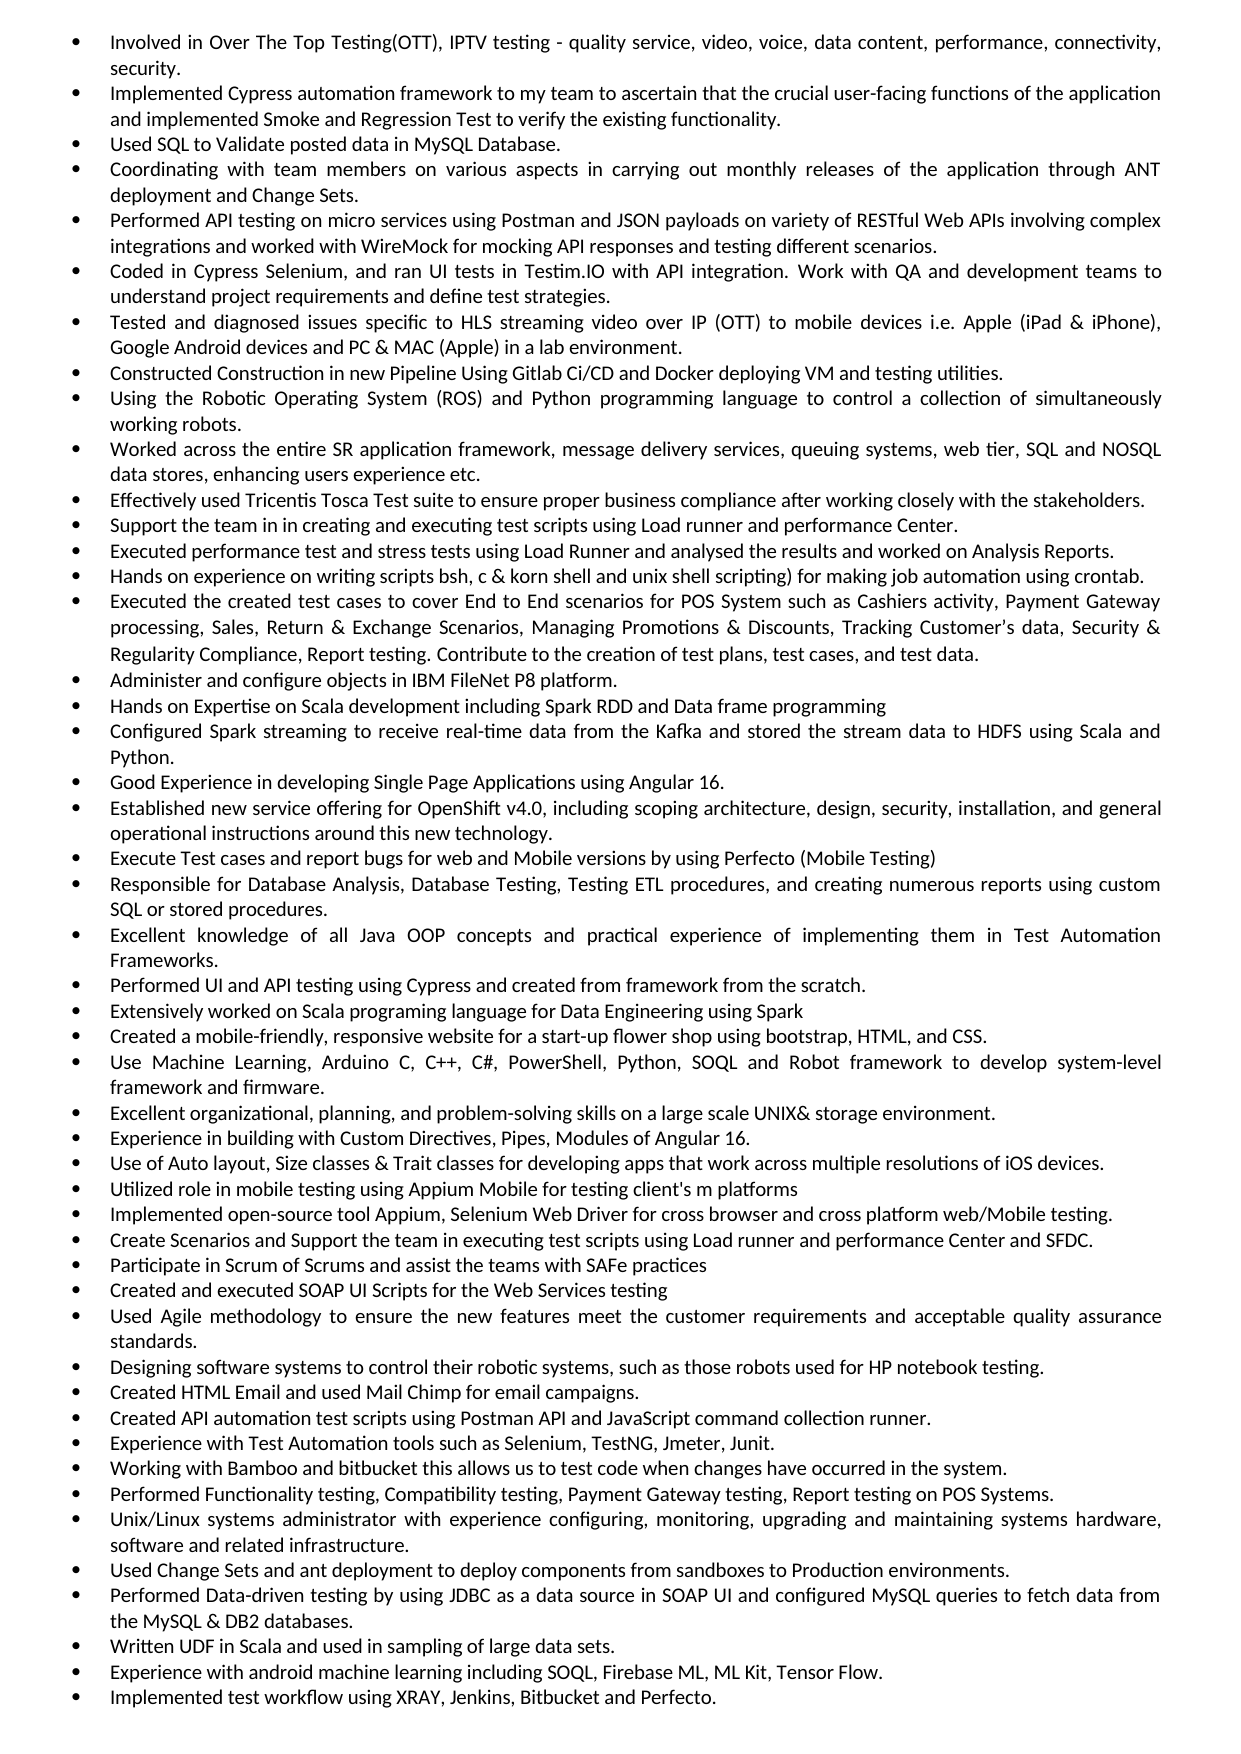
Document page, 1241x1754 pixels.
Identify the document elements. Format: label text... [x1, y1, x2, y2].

list Involved in Over The Top Testing(OTT), IPTV testing - quality service, video, voice, data content, performance, connectivity, security. [72, 29, 1162, 80]
list Using the Robotic Operating System (ROS) and Python programming language to control a collection of simultaneously working robots. [72, 385, 1162, 436]
list Created a mobile-friendly, responsive website for a start-up flower shop using bootstrap, HTML, and CSS. [72, 1023, 1162, 1049]
list Written UDF in Scala and used in sampling of large data sets. [72, 1633, 1162, 1659]
list Excellent knowledge of all Java OOP concepts and practical experience of implementing them in Test Automation Frameworks. [72, 922, 1162, 973]
list Coded in Cypress Selenium, and ran UI tests in Testim.IO with API integration. Work with QA and development teams to understand project requirements and define test strategies. [72, 258, 1162, 309]
list Support the team in in creating and executing test scripts using Load runner and performance Center. [72, 512, 1162, 538]
list Use Machine Learning, Arduino C, C++, C#, PowerShell, Python, SOQL and Robot framework to develop system-level framework and firmware. [72, 1049, 1162, 1100]
list Hands on experience on writing scripts bsh, c & korn shell and unix shell scripting) for making job automation using crontab. [72, 563, 1162, 589]
list Executed performance test and stress tests using Load Runner and analysed the results and worked on Analysis Reports. [72, 538, 1162, 563]
list Created API automation test scripts using Postman API and JavaScript command collection runner. [72, 1405, 1162, 1430]
list Performed Functionality testing, Compatibility testing, Payment Gateway testing, Report testing on POS Systems. [72, 1481, 1162, 1506]
list Participate in Scrum of Scrums and assist the teams with SAFe practices [72, 1252, 1162, 1278]
list Performed API testing on micro services using Postman and JSON payloads on variety of RESTful Web APIs involving complex integrations and worked with WireMock for mocking API responses and testing different scenarios. [72, 207, 1162, 258]
list Good Experience in developing Single Page Applications using Angular 16. [72, 769, 1162, 795]
list Responsible for Database Analysis, Database Testing, Testing ETL procedures, and creating numerous reports using custom SQL or stored procedures. [72, 871, 1162, 922]
list Use of Auto layout, Size classes & Trait classes for developing apps that work across multiple resolutions of iOS devices. [72, 1151, 1162, 1176]
list Hands on Expertise on Scala development including Spark RDD and Data frame programming [72, 693, 1162, 718]
list Tested and diagnosed issues specific to HLS streaming video over IP (OTT) to mobile devices i.e. Apple (iPad & iPhone), Google Android devices and PC & MAC (Apple) in a lab environment. [72, 309, 1162, 360]
list Working with Bamboo and bitbucket this allows us to test code when changes have occurred in the system. [72, 1456, 1162, 1481]
list Utilized role in mobile testing using Appium Mobile for testing client's m platforms [72, 1176, 1162, 1201]
list Used SQL to Validate posted data in MySQL Database. [72, 131, 1162, 157]
list Worked across the entire SR application framework, message delivery services, queuing systems, web tier, SQL and NOSQL data stores, enhancing users experience etc. [72, 436, 1162, 487]
list Executed the created test cases to cover End to End scenarios for POS System such as Cashiers activity, Payment Gateway processing, Sales, Return & Exchange Scenarios, Managing Promotions & Discounts, Tracking Customer’s data, Security & Regularity Compliance, Report testing. Contribute to the creation of test plans, test cases, and test data. [72, 589, 1162, 668]
list Performed UI and API testing using Cypress and created from framework from the scratch. [72, 973, 1162, 998]
list Unix/Linux systems administrator with experience configuring, monitoring, upgrading and maintaining systems hardware, software and related infrastructure. [72, 1506, 1162, 1557]
list Used Agile methodology to ensure the new features meet the customer requirements and acceptable quality assurance standards. [72, 1303, 1162, 1354]
list Excellent organizational, planning, and problem-solving skills on a large scale UNIX& storage environment. [72, 1100, 1162, 1125]
list Configured Spark streaming to receive real-time data from the Kafka and stored the stream data to HDFS using Scala and Python. [72, 718, 1162, 769]
list Implemented Cypress automation framework to my team to ascertain that the crucial user-facing functions of the application and implemented Smoke and Regression Test to verify the existing functionality. [72, 80, 1162, 131]
list Effectively used Tricentis Tosca Test suite to ensure proper business compliance after working closely with the stakeholders. [72, 487, 1162, 512]
list Experience with Test Automation tools such as Selenium, TestNG, Jmeter, Junit. [72, 1430, 1162, 1456]
list Experience with android machine learning including SOQL, Firebase ML, ML Kit, Tensor Flow. [72, 1659, 1162, 1684]
list Implemented test workflow using XRAY, Jenkins, Bitbucket and Perfecto. [72, 1684, 1162, 1710]
list Administer and configure objects in IBM FileNet P8 platform. [72, 668, 1162, 693]
list Created HTML Email and used Mail Chimp for email campaigns. [72, 1379, 1162, 1405]
list Extensively worked on Scala programing language for Data Engineering using Spark [72, 998, 1162, 1023]
list Created and executed SOAP UI Scripts for the Web Services testing [72, 1278, 1162, 1303]
list Execute Test cases and report bugs for web and Mobile versions by using Perfecto (Mobile Testing) [72, 846, 1162, 871]
list Constructed Construction in new Pipeline Using Gitlab Ci/CD and Docker deploying VM and testing utilities. [72, 360, 1162, 385]
list Coordinating with team members on various aspects in carrying out monthly releases of the application through ANT deployment and Change Sets. [72, 157, 1162, 207]
list Create Scenarios and Support the team in executing test scripts using Load runner and performance Center and SFDC. [72, 1227, 1162, 1252]
list Used Change Sets and ant deployment to deploy components from sandboxes to Production environments. [72, 1557, 1162, 1583]
list Performed Data-driven testing by using JDBC as a data source in SOAP UI and configured MySQL queries to fetch data from the MySQL & DB2 databases. [72, 1583, 1162, 1633]
list Implemented open-source tool Appium, Selenium Web Driver for cross browser and cross platform web/Mobile testing. [72, 1201, 1162, 1227]
list Designing software systems to control their robotic systems, such as those robots used for HP notebook testing. [72, 1354, 1162, 1379]
list Experience in building with Custom Directives, Pipes, Modules of Angular 16. [72, 1125, 1162, 1151]
list Established new service offering for OpenShift v4.0, including scoping architecture, design, security, installation, and general operational instructions around this new technology. [72, 795, 1162, 846]
